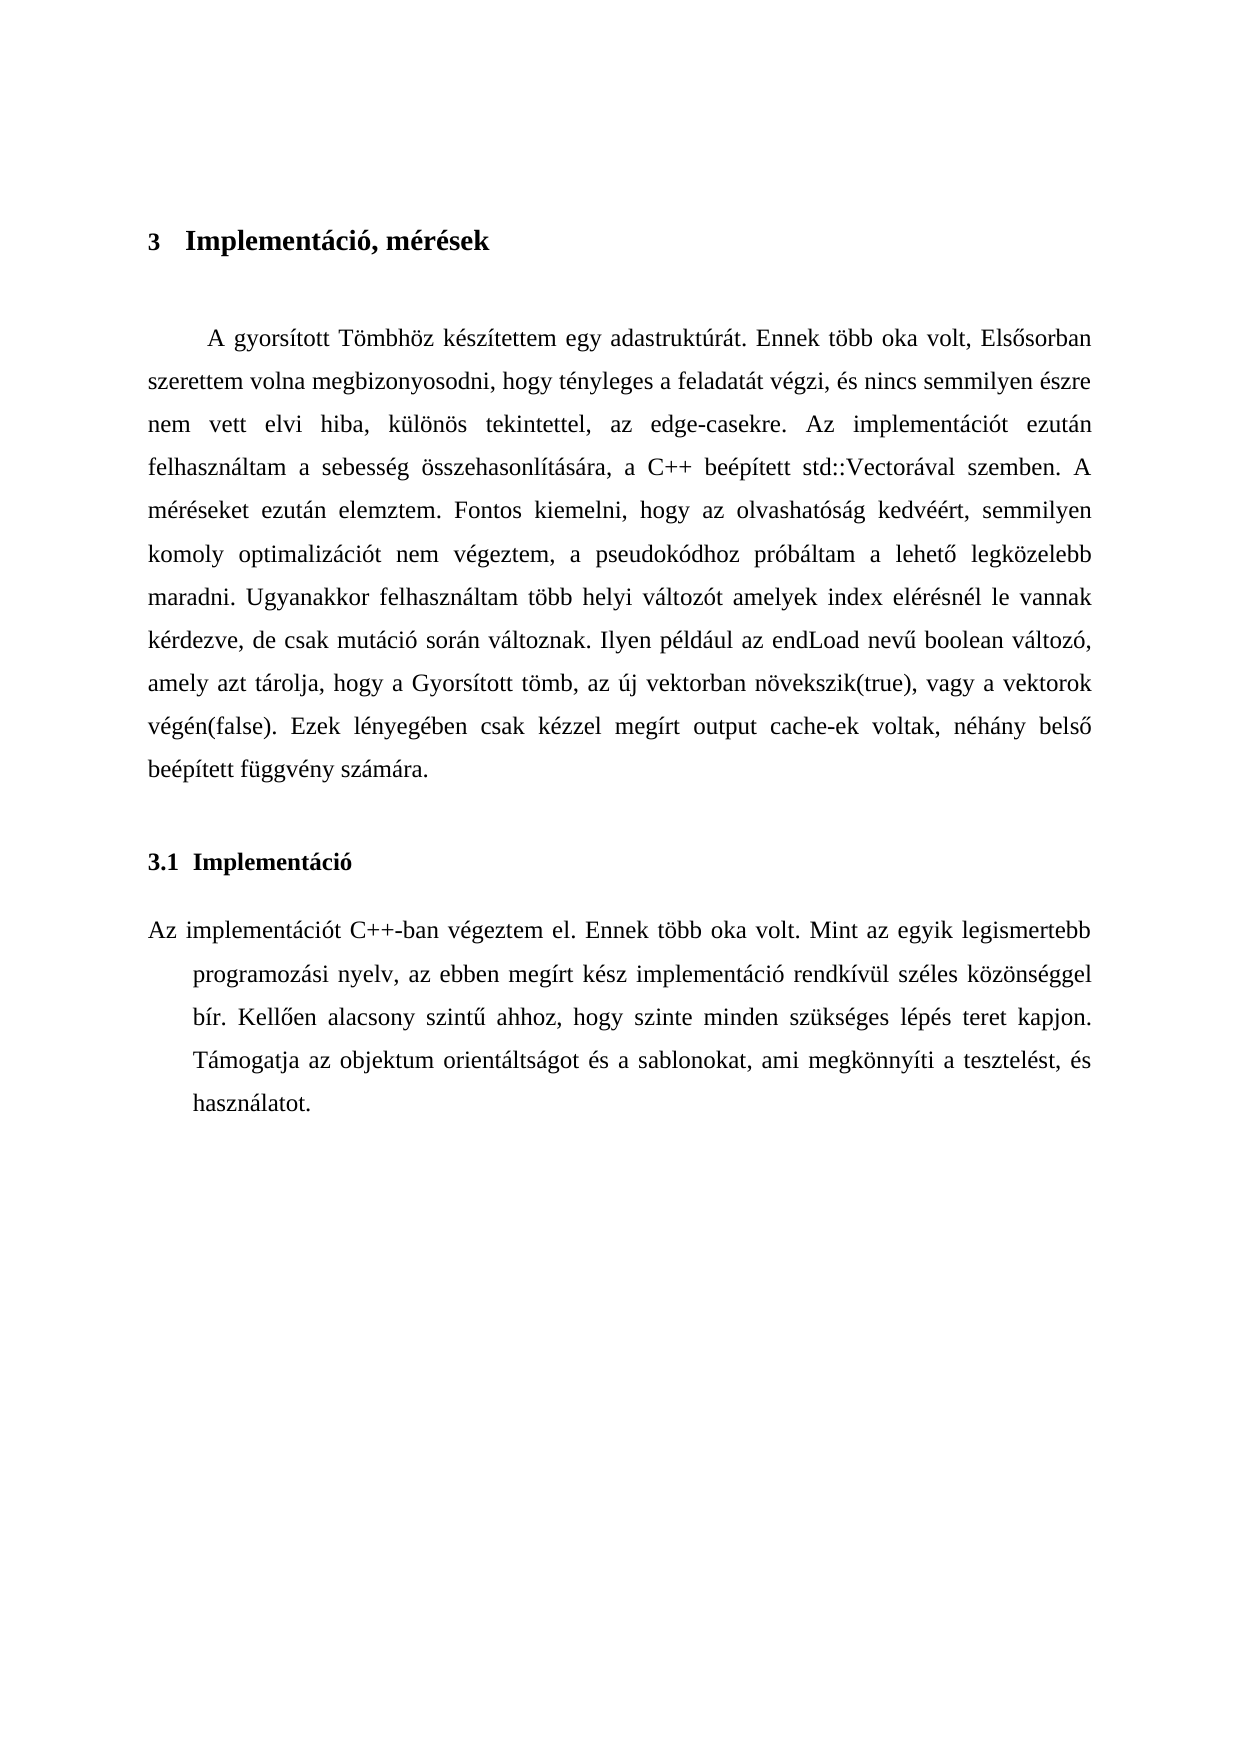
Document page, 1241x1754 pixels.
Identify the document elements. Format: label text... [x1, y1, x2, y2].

subtitle Implementáció, mérések [148, 223, 1092, 256]
text Az implementációt C++-ban végeztem el. Ennek több oka volt. Mint az egyik legismertebb programozási nyelv, az ebben megírt kész implementáció rendkívül széles közönséggel bír. Kellően alacsony szintű ahhoz, hogy szinte minden szükséges lépés teret kapjon. Támogatja az objektum orientáltságot és a sablonokat, ami megkönnyíti a tesztelést, és használatot. [148, 916, 1092, 1117]
subtitle Implementáció [148, 847, 1092, 876]
text A gyorsított Tömbhöz készítettem egy adastruktúrát. Ennek több oka volt, Elsősorban szerettem volna megbizonyosodni, hogy tényleges a feladatát végzi, és nincs semmilyen észre nem vett elvi hiba, különös tekintettel, az edge-casekre. Az implementációt ezután felhasználtam a sebesség összehasonlítására, a C++ beépített std::Vectorával szemben. A méréseket ezután elemztem. Fontos kiemelni, hogy az olvashatóság kedvéért, semmilyen komoly optimalizációt nem végeztem, a pseudokódhoz próbáltam a lehető legközelebb maradni. Ugyanakkor felhasználtam több helyi változót amelyek index elérésnél le vannak kérdezve, de csak mutáció során változnak. Ilyen például az endLoad nevű boolean változó, amely azt tárolja, hogy a Gyorsított tömb, az új vektorban növekszik(true), vagy a vektorok végén(false). Ezek lényegében csak kézzel megírt output cache-ek voltak, néhány belső beépített függvény számára. [148, 323, 1092, 783]
